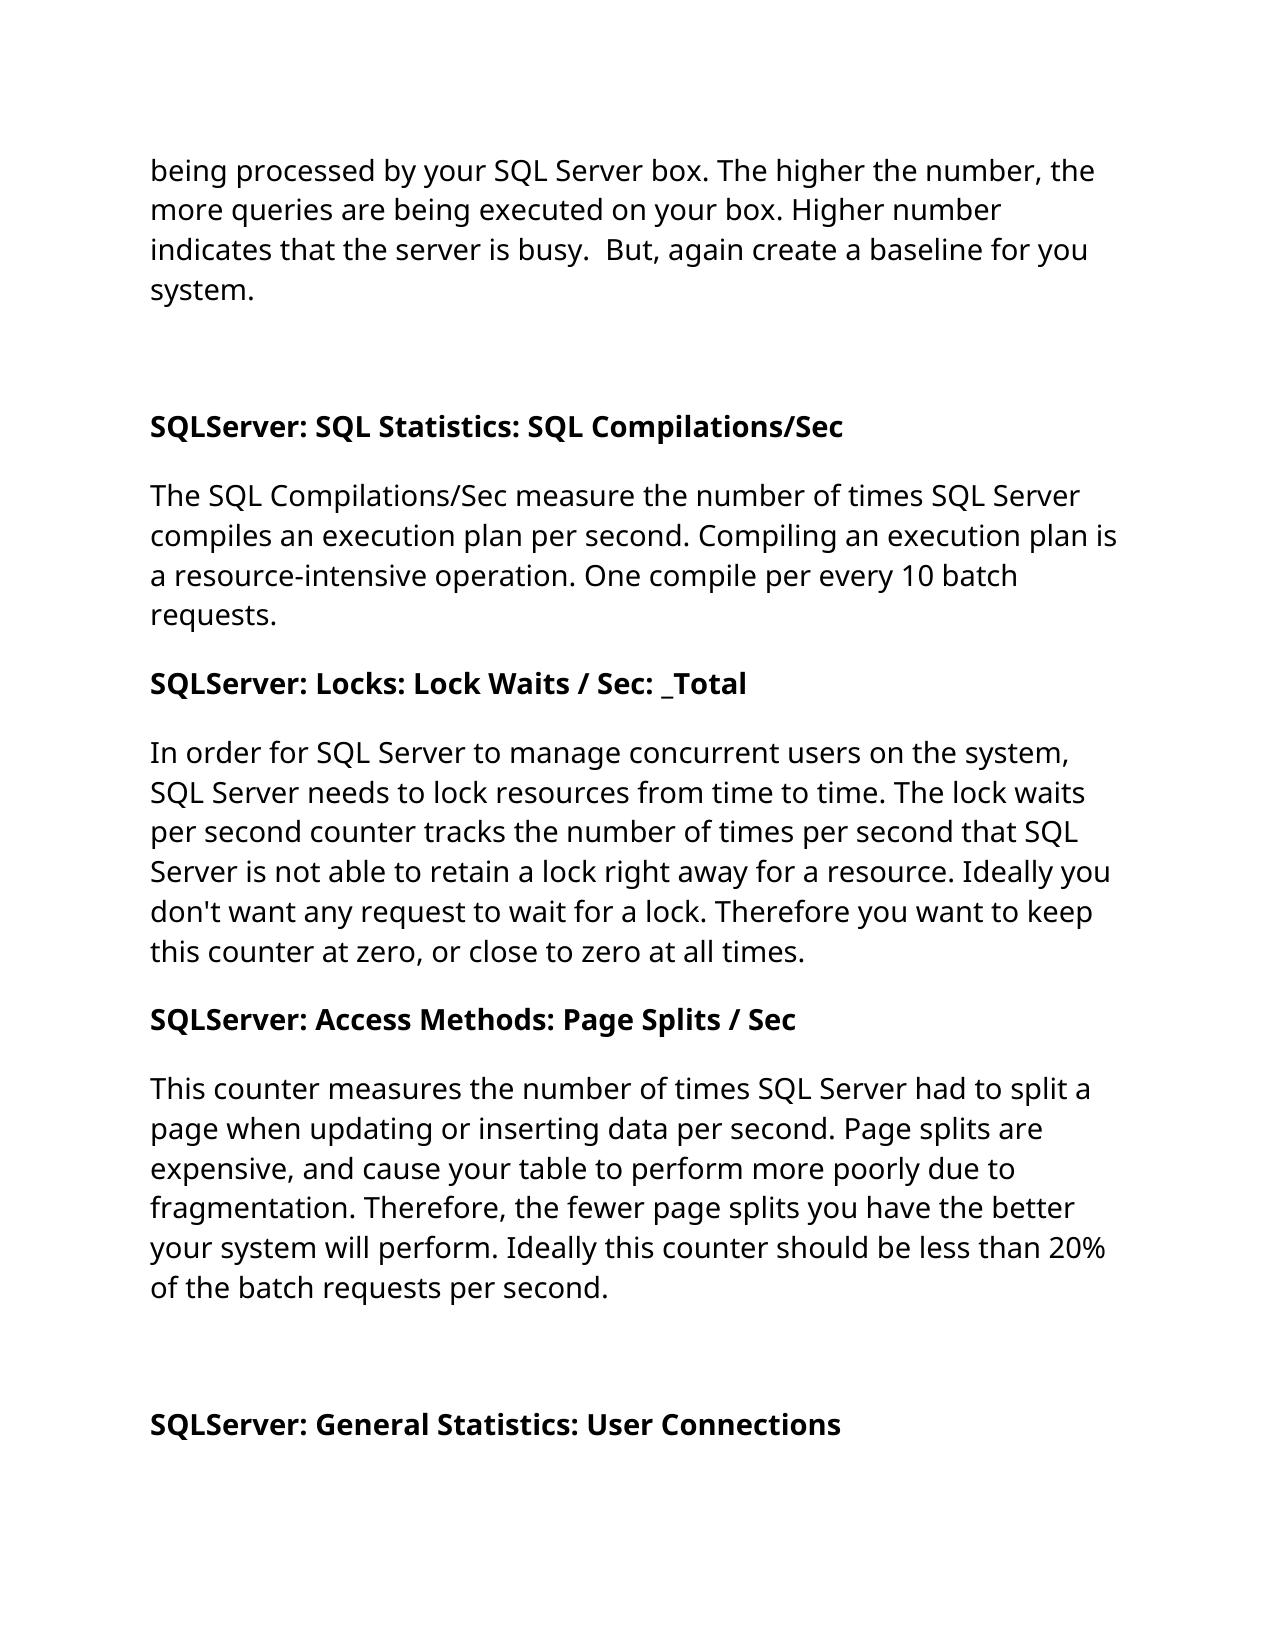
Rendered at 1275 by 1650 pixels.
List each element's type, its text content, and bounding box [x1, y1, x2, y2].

text SQLServer: SQL Statistics: SQL Compilations/Sec [150, 407, 1125, 446]
text The SQL Compilations/Sec measure the number of times SQL Server compiles an execution plan per second. Compiling an execution plan is a resource-intensive operation. One compile per every 10 batch requests. [150, 476, 1125, 634]
text In order for SQL Server to manage concurrent users on the system, SQL Server needs to lock resources from time to time. The lock waits per second counter tracks the number of times per second that SQL Server is not able to retain a lock right away for a resource. Ideally you don't want any request to wait for a lock. Therefore you want to keep this counter at zero, or close to zero at all times. [150, 732, 1125, 971]
text SQLServer: General Statistics: User Connections [150, 1405, 1125, 1444]
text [150, 150, 1125, 309]
text SQLServer: Locks: Lock Waits / Sec: _Total [150, 663, 1125, 703]
text This counter measures the number of times SQL Server had to split a page when updating or inserting data per second. Page splits are expensive, and cause your table to perform more poorly due to fragmentation. Therefore, the fewer page splits you have the better your system will perform. Ideally this counter should be less than 20% of the batch requests per second. [150, 1068, 1125, 1307]
text SQLServer: Access Methods: Page Splits / Sec [150, 1000, 1125, 1039]
